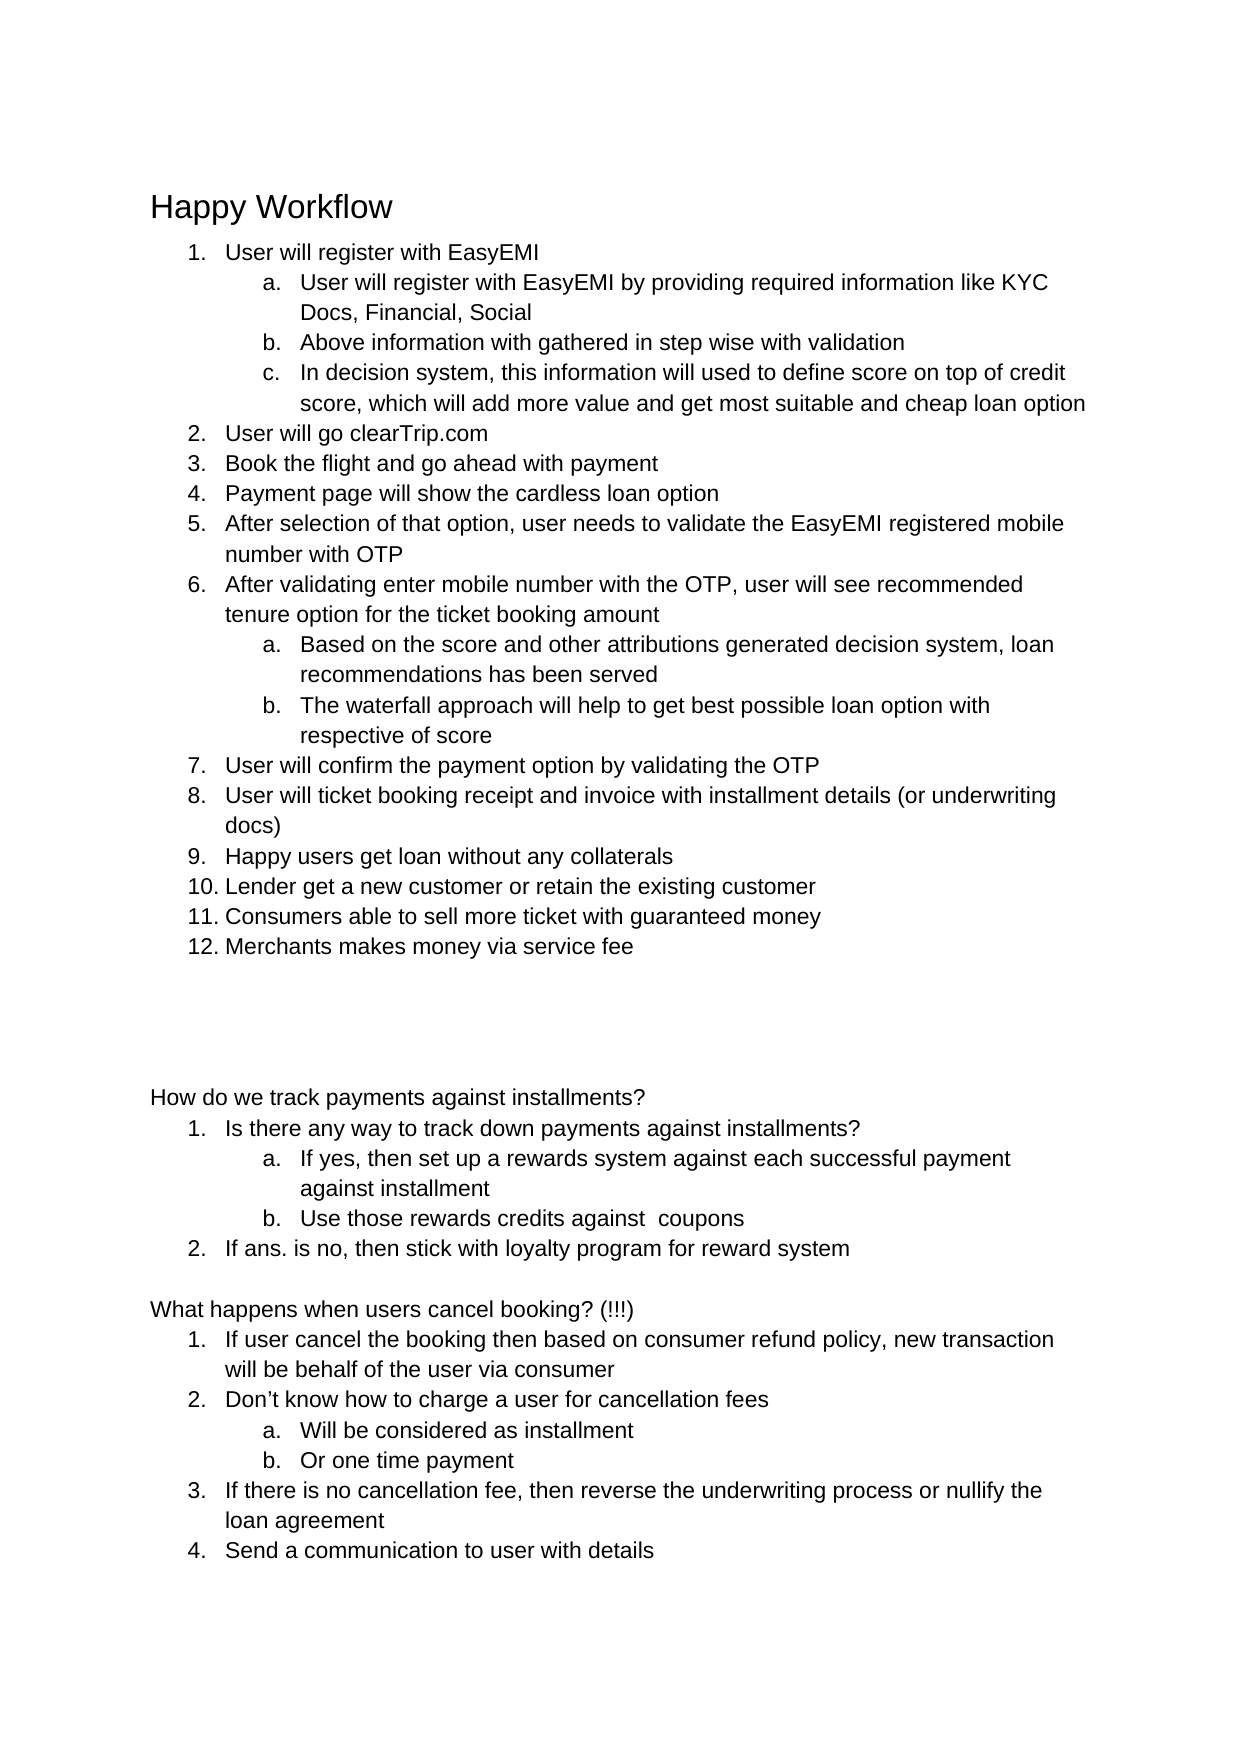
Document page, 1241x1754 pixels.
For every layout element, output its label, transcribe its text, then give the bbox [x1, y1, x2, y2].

list Happy users get loan without any collaterals [187, 843, 1090, 869]
list Don’t know how to charge a user for cancellation fees [187, 1386, 1090, 1413]
list In decision system, this information will used to define score on top of credit score, which will add more value and get most suitable and cheap loan option [262, 359, 1090, 416]
list Lender get a new customer or retain the existing customer [187, 873, 1090, 899]
list User will go clearTrip.com [187, 420, 1090, 446]
list After selection of that option, user needs to validate the EasyEMI registered mobile number with OTP [187, 510, 1090, 567]
list If there is no cancellation fee, then reverse the underwriting process or nullify the loan agreement [187, 1477, 1090, 1533]
list If yes, then set up a rewards system against each successful payment against installment [262, 1145, 1090, 1201]
list The waterfall approach will help to get best possible loan option with respective of score [262, 692, 1090, 748]
list If user cancel the booking then based on consumer refund policy, new transaction will be behalf of the user via consumer [187, 1326, 1090, 1382]
text How do we track payments against installments? [150, 1084, 1090, 1111]
subtitle Happy Workflow [150, 187, 1090, 226]
list User will register with EasyEMI by providing required information like KYC Docs, Financial, Social [262, 269, 1090, 325]
list Above information with gathered in step wise with validation [262, 329, 1090, 355]
list User will ticket booking receipt and invoice with installment details (or underwriting docs) [187, 782, 1090, 839]
list After validating enter mobile number with the OTP, user will see recommended tenure option for the ticket booking amount [187, 571, 1090, 627]
list Payment page will show the cardless loan option [187, 480, 1090, 506]
list Consumers able to sell more ticket with guaranteed money [187, 903, 1090, 929]
list Use those rewards credits against coupons [262, 1205, 1090, 1231]
list Send a communication to user with details [187, 1537, 1090, 1564]
list Will be considered as installment [262, 1417, 1090, 1443]
list Merchants makes money via service fee [187, 933, 1090, 959]
list Book the flight and go ahead with payment [187, 450, 1090, 476]
list If ans. is no, then stick with loyalty program for reward system [187, 1235, 1090, 1262]
list Based on the score and other attributions generated decision system, loan recommendations has been served [262, 631, 1090, 688]
list User will register with EasyEMI [187, 238, 1090, 265]
list Or one time payment [262, 1447, 1090, 1473]
list User will confirm the payment option by validating the OTP [187, 752, 1090, 778]
list Is there any way to track down payments against installments? [187, 1114, 1090, 1141]
text What happens when users cancel booking? (!!!) [150, 1296, 1090, 1322]
